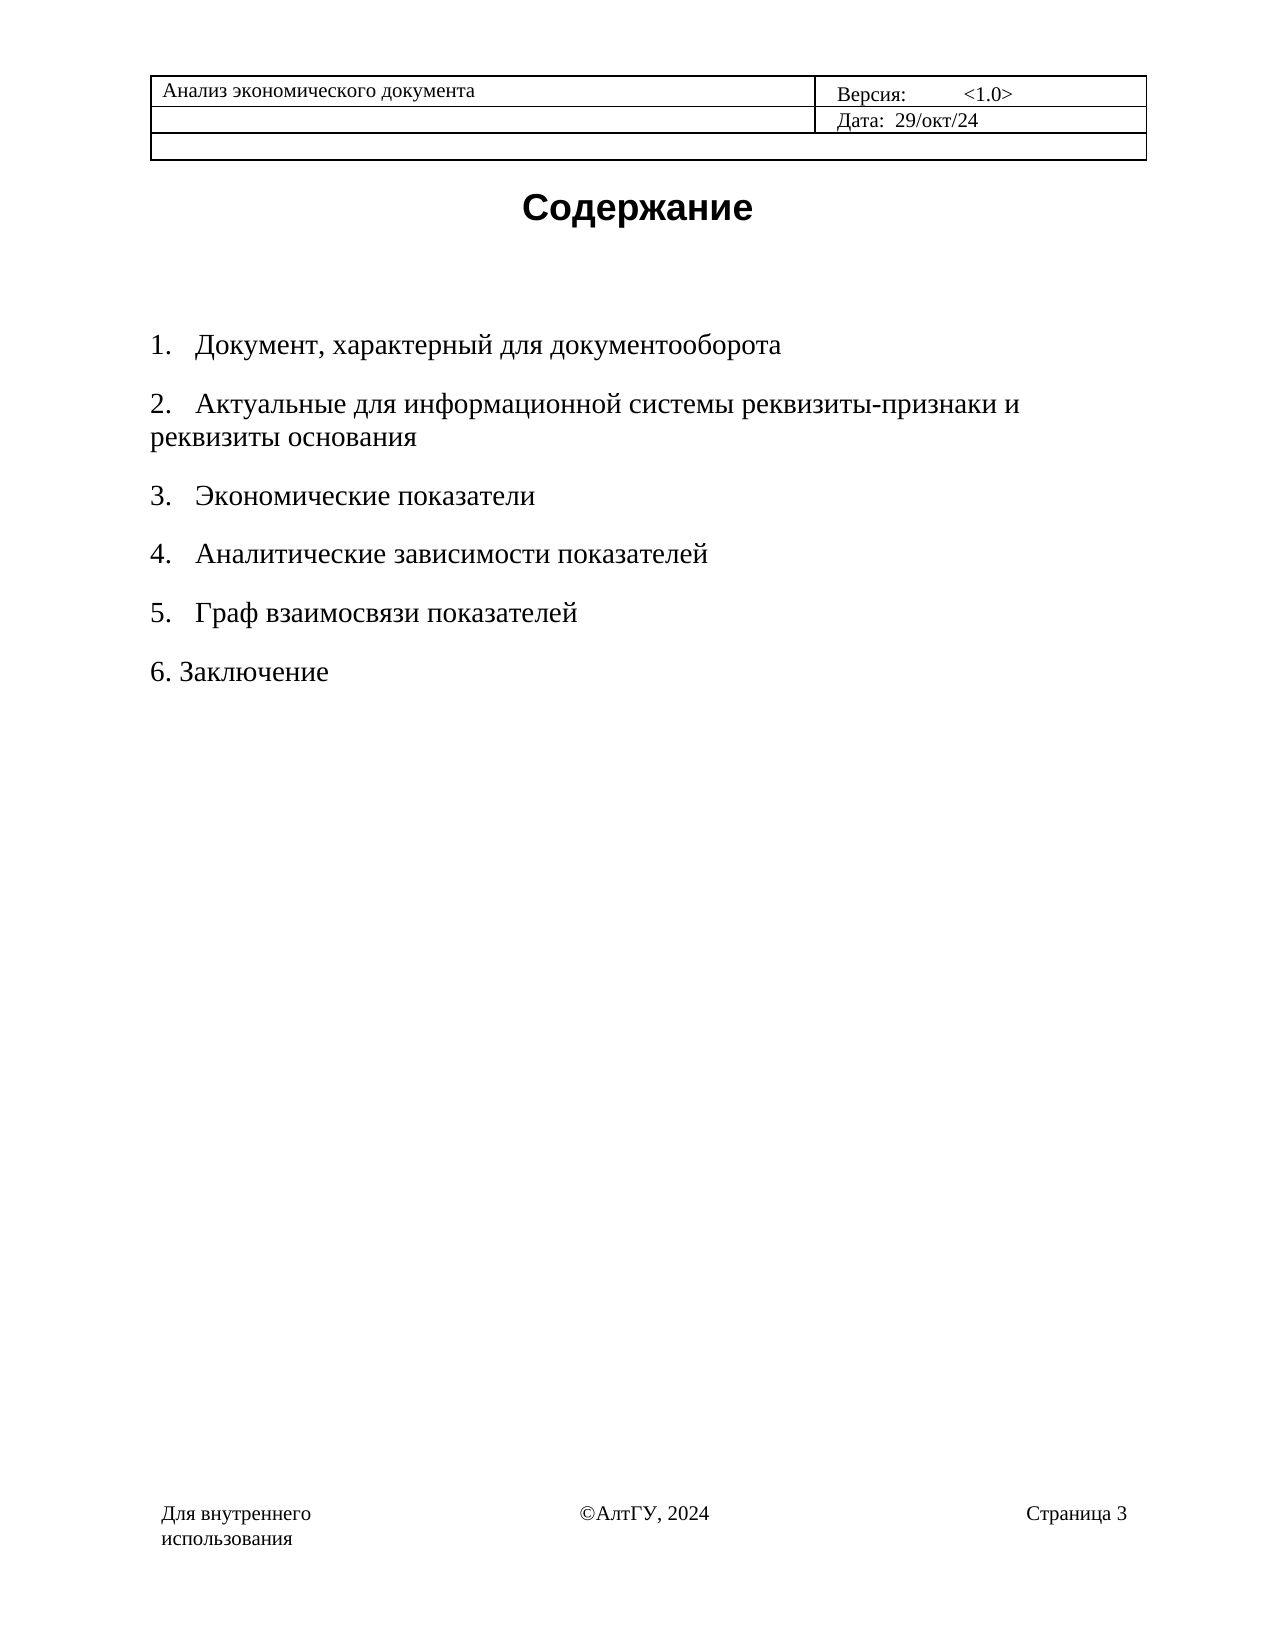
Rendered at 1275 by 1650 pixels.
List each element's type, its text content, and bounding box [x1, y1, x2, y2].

title Содержание [150, 185, 1125, 228]
